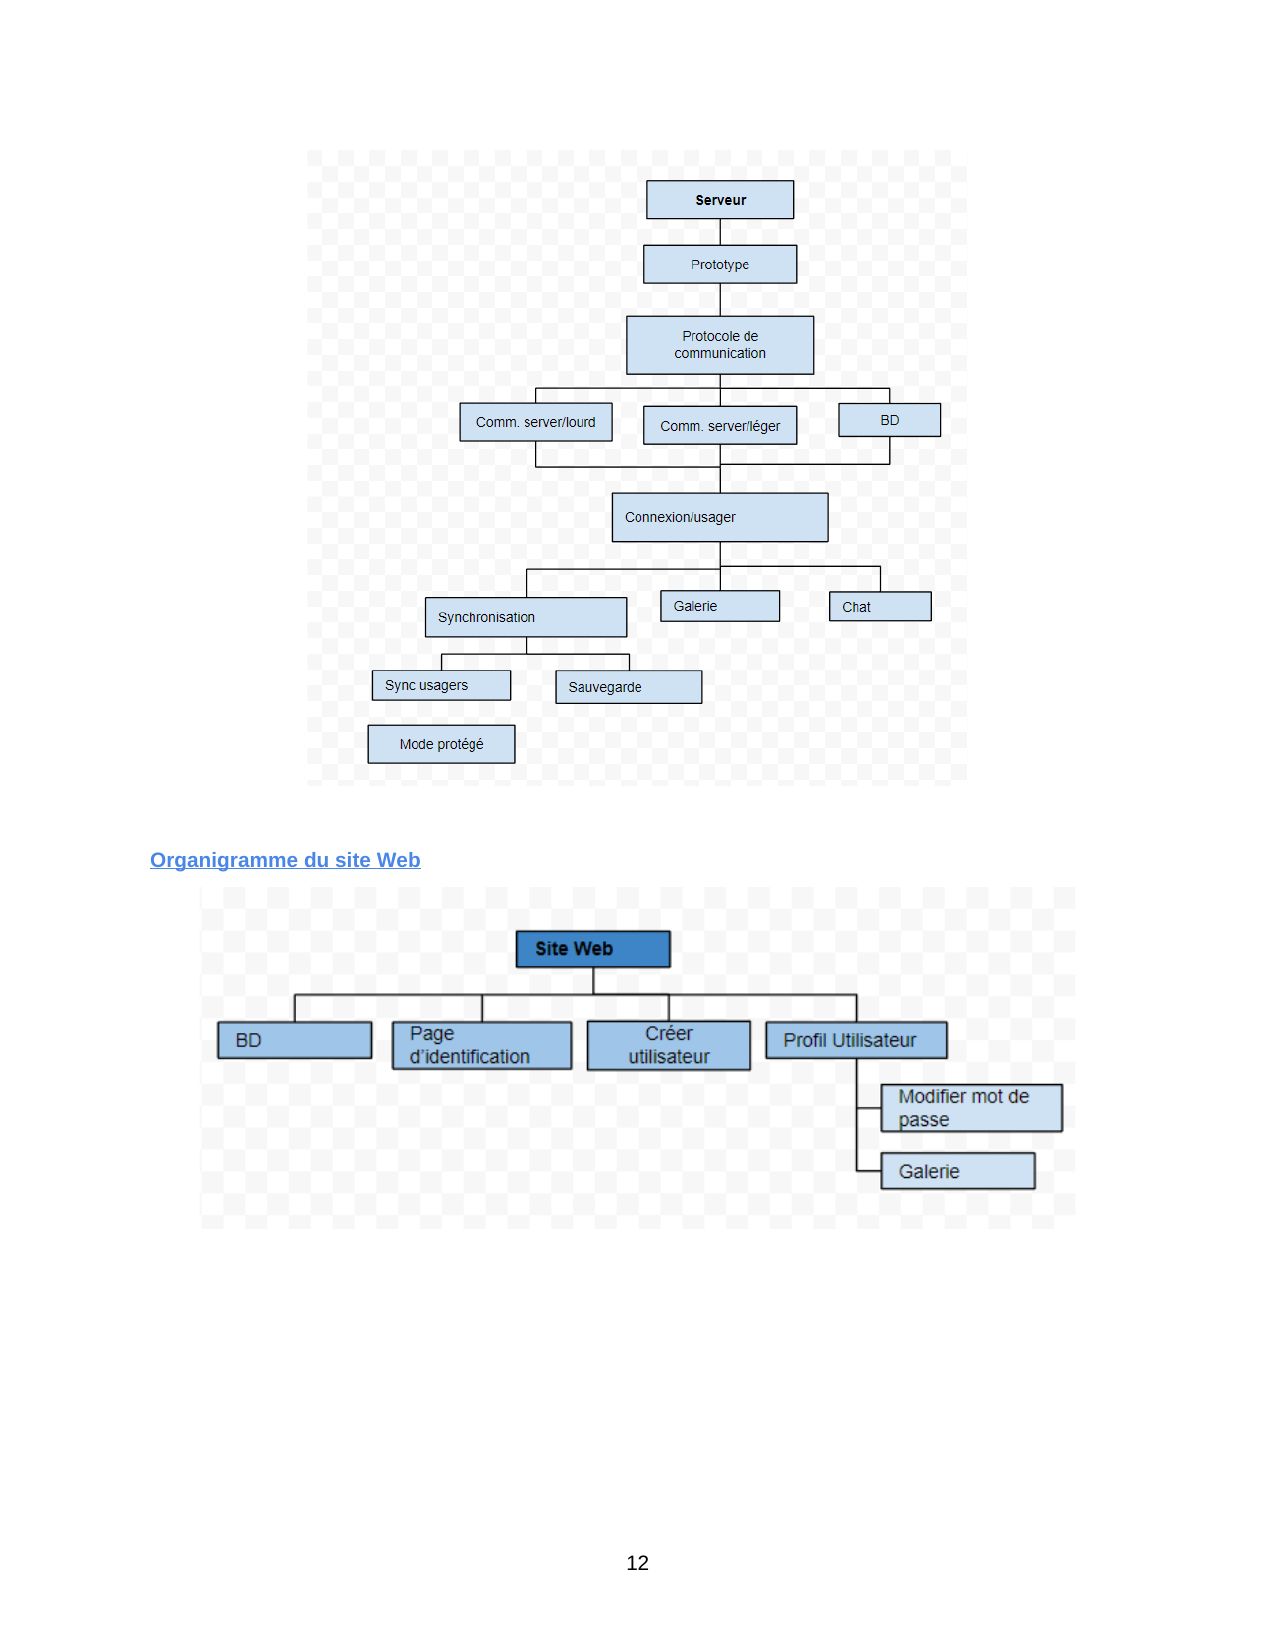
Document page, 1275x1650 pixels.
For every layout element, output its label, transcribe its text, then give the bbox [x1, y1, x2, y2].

text Organigramme du site Web [150, 847, 1125, 871]
picture [307, 150, 968, 786]
picture [199, 887, 1076, 1229]
